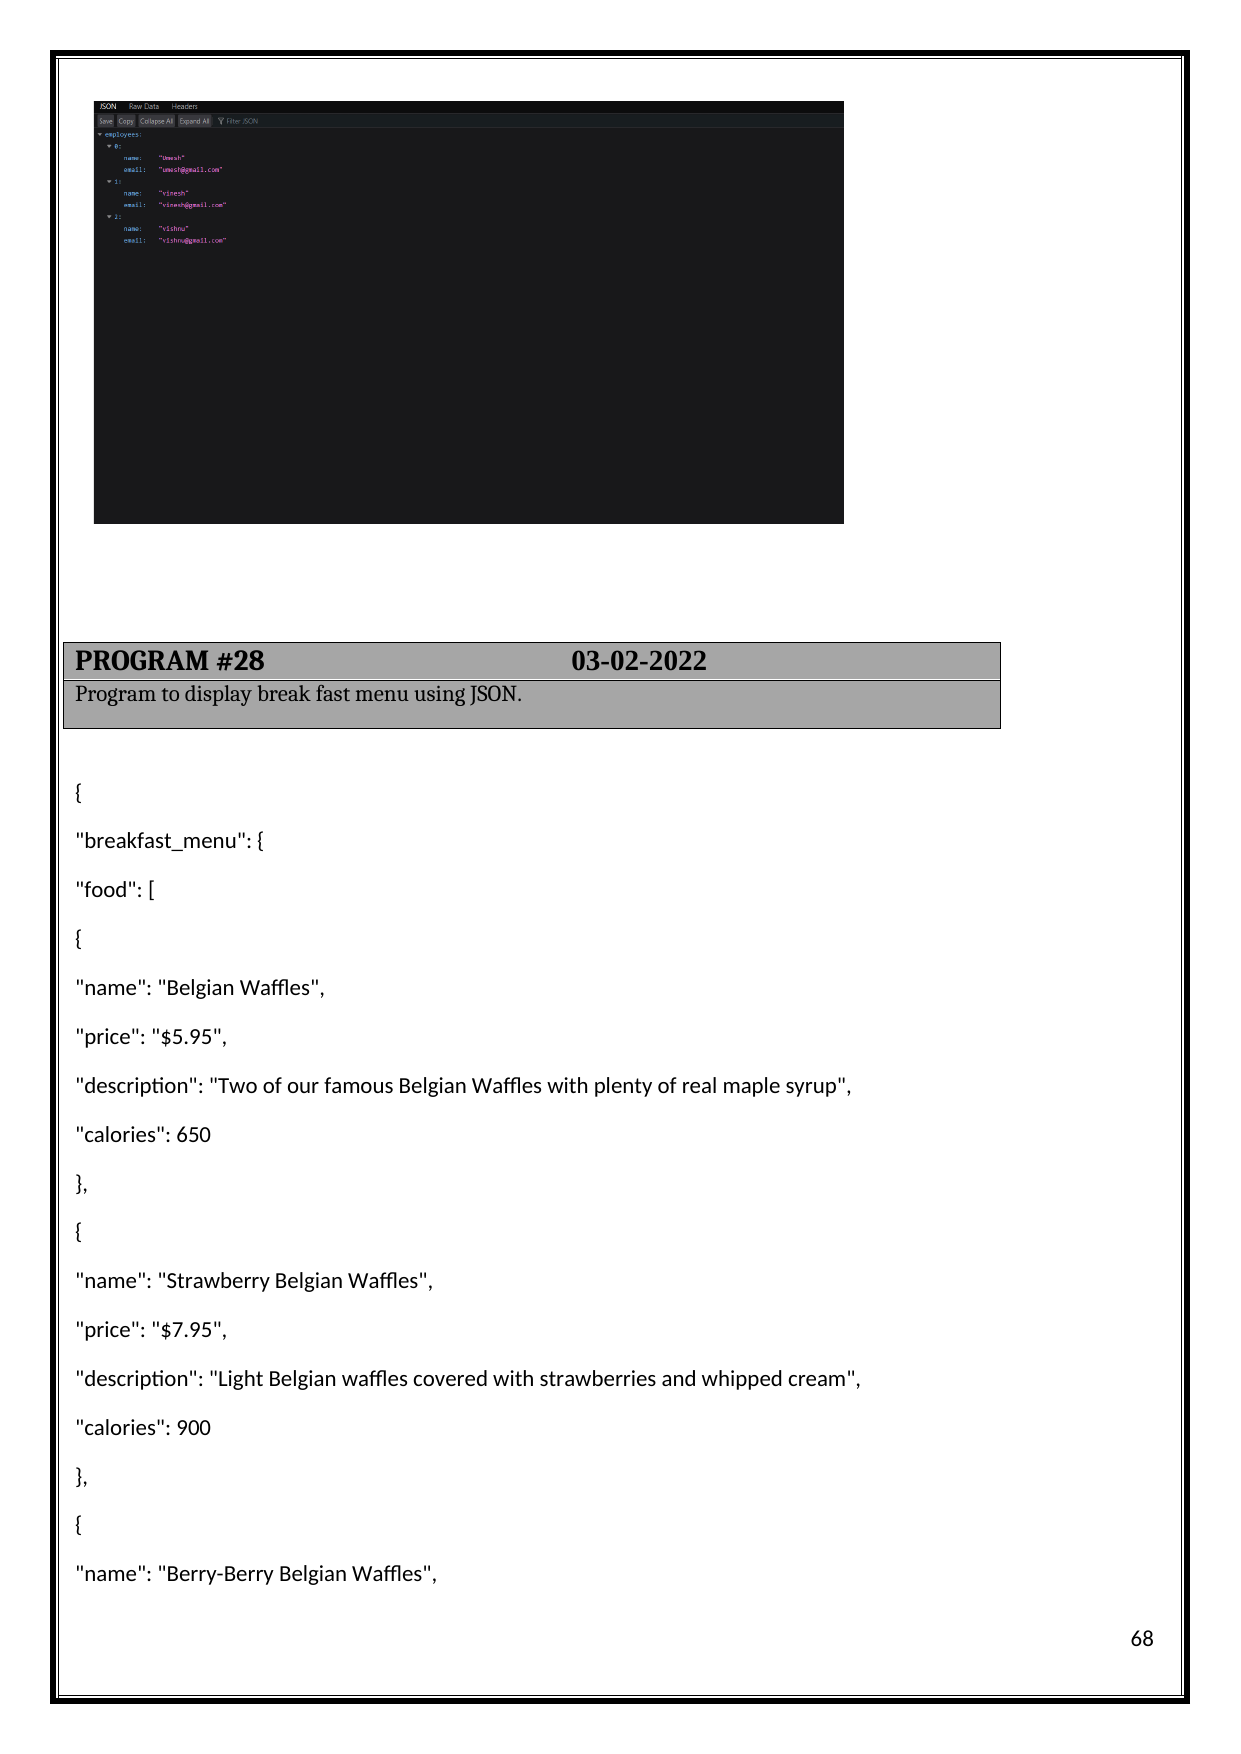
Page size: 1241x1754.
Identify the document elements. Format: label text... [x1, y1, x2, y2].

text "food": [ [75, 876, 1165, 903]
text "price": "$5.95", [75, 1022, 1165, 1050]
text "description": "Two of our famous Belgian Waffles with plenty of real maple syrup", [75, 1071, 1165, 1099]
table_header PROGRAM #28 03-02-2022 [64, 643, 1000, 679]
text "description": "Light Belgian waffles covered with strawberries and whipped cream", [75, 1364, 1165, 1392]
table_cell Program to display break fast menu using JSON. [64, 681, 1000, 728]
text "price": "$7.95", [75, 1315, 1165, 1343]
text "calories": 900 [75, 1413, 1165, 1441]
text "name": "Berry-Berry Belgian Waffles", [75, 1559, 1165, 1587]
text "name": "Belgian Waffles", [75, 973, 1165, 1001]
text { [75, 1217, 1165, 1246]
text "name": "Strawberry Belgian Waffles", [75, 1266, 1165, 1294]
text { [75, 924, 1165, 952]
text }, [75, 1169, 1165, 1197]
text }, [75, 1462, 1165, 1490]
text { [75, 778, 1165, 806]
text { [75, 1511, 1165, 1539]
text "calories": 650 [75, 1120, 1165, 1148]
text "breakfast_menu": { [75, 827, 1165, 855]
